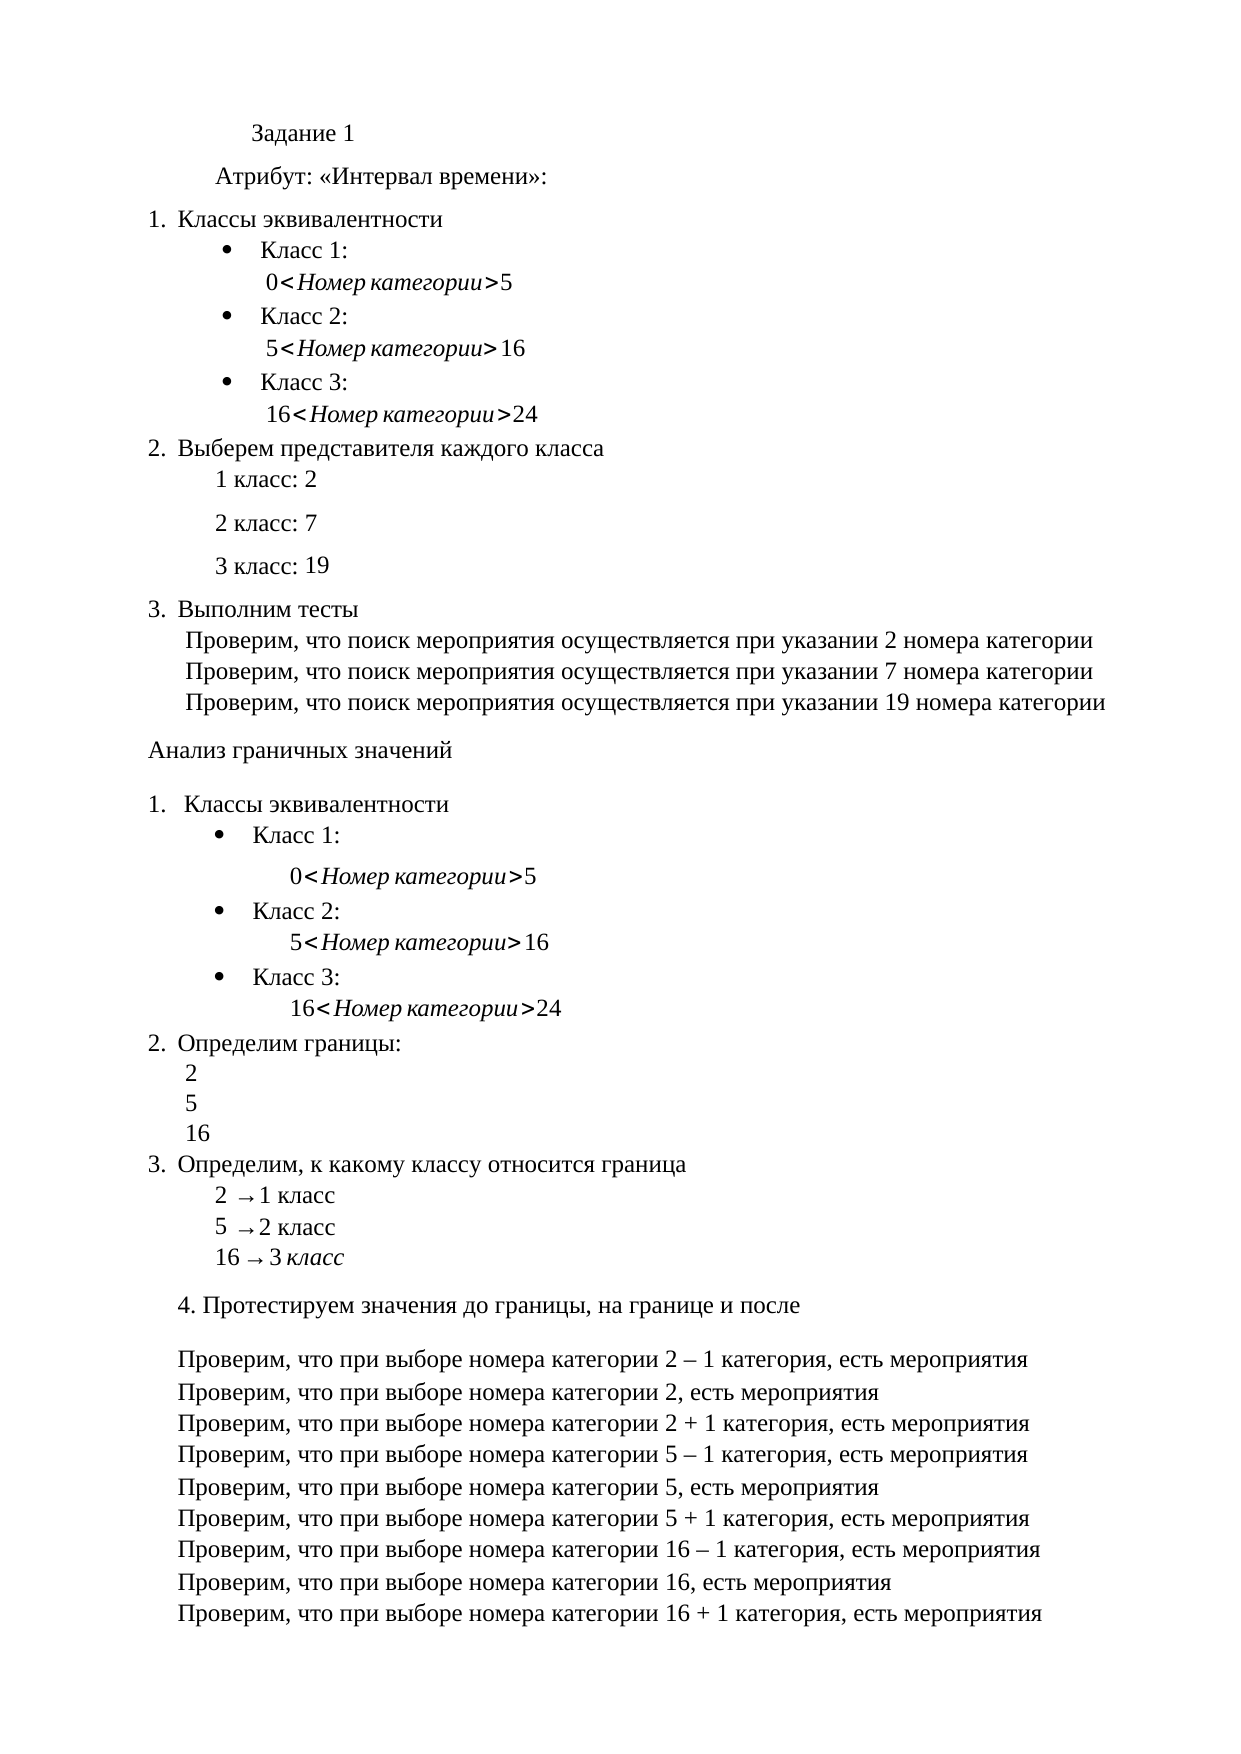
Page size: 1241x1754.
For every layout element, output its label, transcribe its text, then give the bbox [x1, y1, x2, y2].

list Определим границы: [148, 1028, 1152, 1057]
list Проверим, что при выборе номера категории 5 – 1 категория, есть мероприятия [177, 1439, 1152, 1467]
list Классы эквивалентности [148, 204, 1152, 233]
list Класс 2: [223, 301, 1152, 330]
list Проверим, что при выборе номера категории 2 – 1 категория, есть мероприятия [177, 1344, 1152, 1372]
list Класс 1: [223, 235, 1152, 264]
list Выберем представителя каждого класса [148, 433, 1152, 462]
list Проверим, что поиск мероприятия осуществляется при указании 7 номера категории [185, 656, 1152, 685]
list Класс 1: [215, 820, 1152, 848]
list Проверим, что при выборе номера категории 16, есть мероприятия [177, 1567, 1152, 1596]
list Класс 2: [215, 896, 1152, 924]
text Анализ граничных значений [148, 735, 1152, 763]
list Проверим, что при выборе номера категории 2, есть мероприятия [177, 1377, 1152, 1405]
list Классы эквивалентности [148, 789, 1152, 817]
list 2 класс: 7 [215, 508, 1152, 536]
list →1 класс [215, 1181, 1152, 1209]
list Проверим, что поиск мероприятия осуществляется при указании 19 номера категории [185, 687, 1152, 716]
list Проверим, что при выборе номера категории 2 + 1 категория, есть мероприятия [177, 1408, 1152, 1436]
text Задание 1 [177, 118, 1152, 147]
list 3 класс: [215, 551, 1152, 579]
list Класс 3: [215, 962, 1152, 991]
list Проверим, что при выборе номера категории 16 + 1 категория, есть мероприятия [177, 1598, 1152, 1627]
list Проверим, что при выборе номера категории 5 + 1 категория, есть мероприятия [177, 1503, 1152, 1532]
list Проверим, что поиск мероприятия осуществляется при указании 2 номера категории [185, 625, 1152, 654]
list Выполним тесты [148, 594, 1152, 623]
list Класс 3: [223, 367, 1152, 396]
list 1 класс: [215, 464, 1152, 493]
list Определим, к какому классу относится граница [148, 1149, 1152, 1178]
text Атрибут: «Интервал времени»: [215, 161, 1152, 190]
list Проверим, что при выборе номера категории 16 – 1 категория, есть мероприятия [177, 1534, 1152, 1563]
list →2 класс [215, 1212, 1152, 1241]
list Проверим, что при выборе номера категории 5, есть мероприятия [177, 1472, 1152, 1501]
text 4. Протестируем значения до границы, на границе и после [177, 1290, 1152, 1318]
